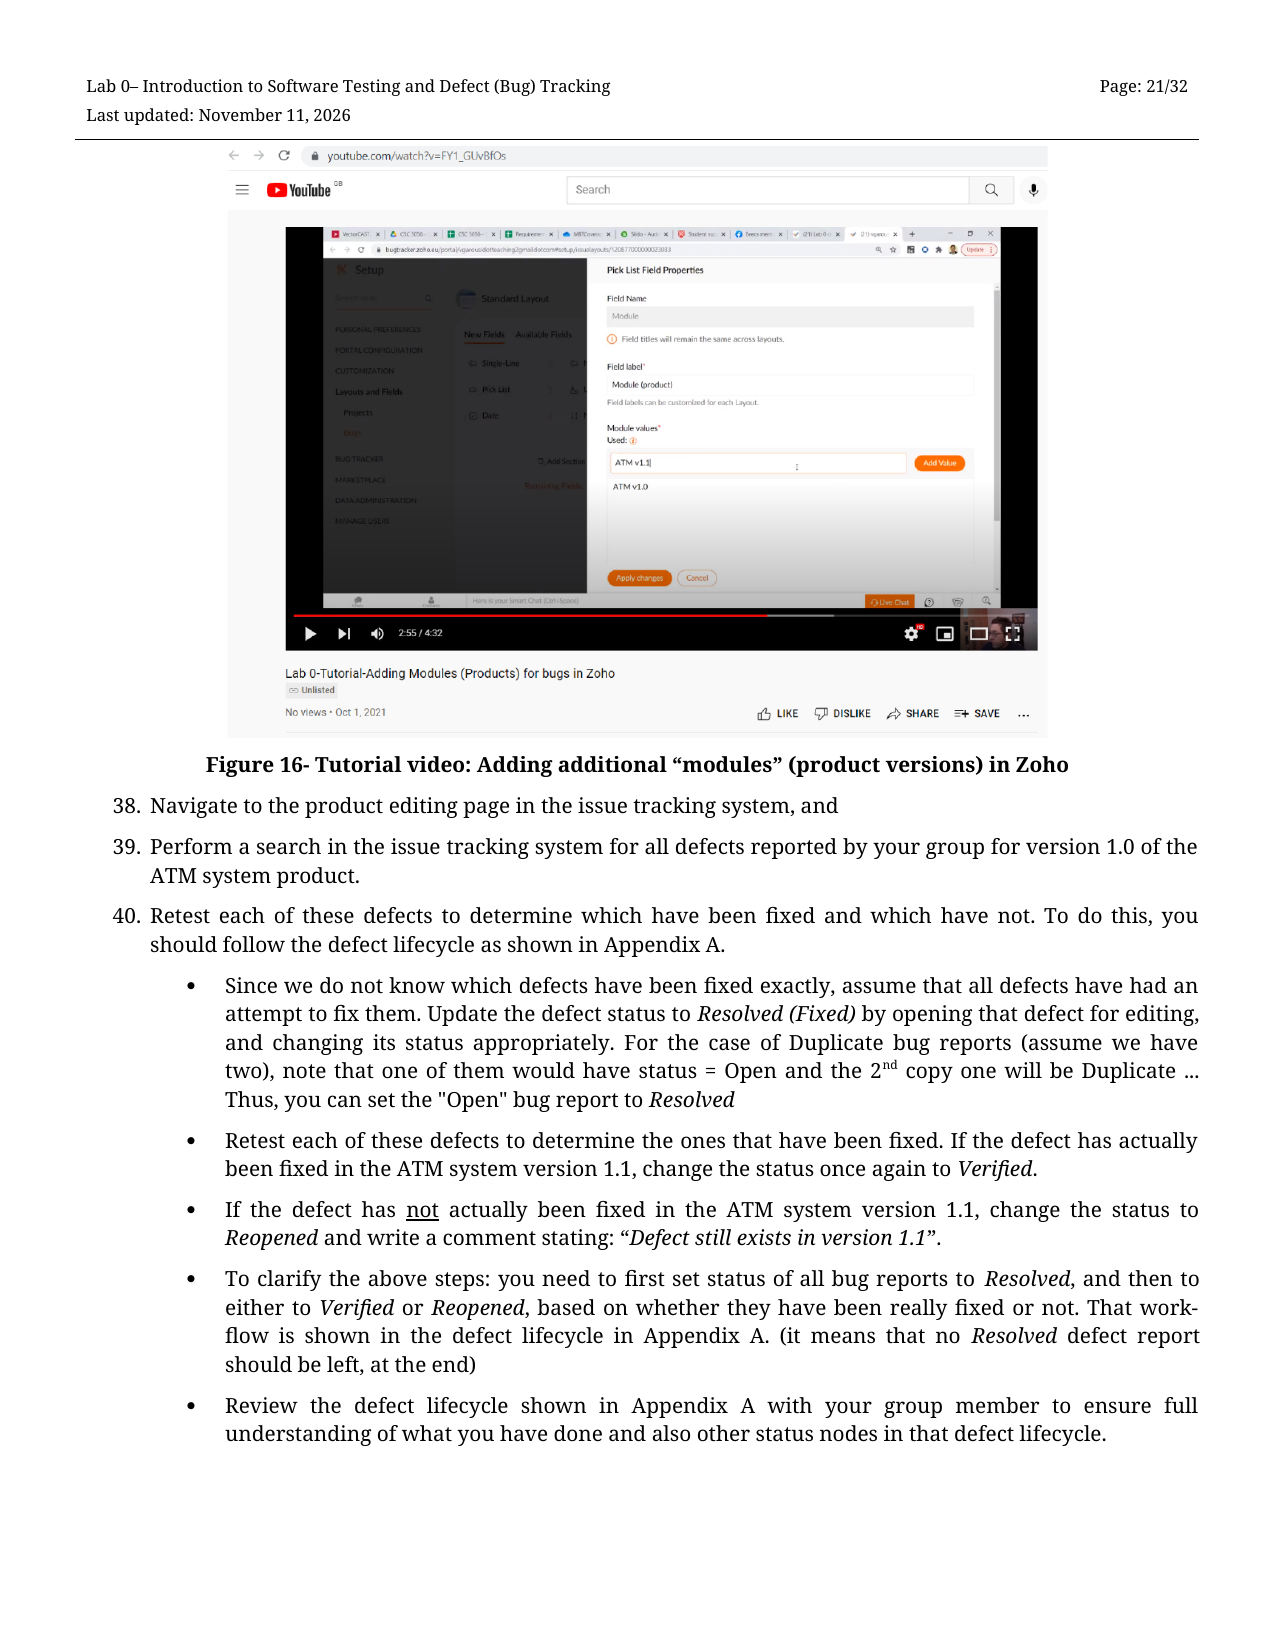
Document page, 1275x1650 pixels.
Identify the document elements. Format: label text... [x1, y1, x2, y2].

text Figure 16- Tutorial video: Adding additional “modules” (product versions) in Zoho [75, 750, 1200, 779]
list Retest each of these defects to determine which have been fixed and which have not. To do this, you should follow the defect lifecycle as shown in Appendix A. [112, 902, 1200, 958]
list Navigate to the product editing page in the issue tracking system, and [112, 791, 1200, 820]
list Since we do not know which defects have been fixed exactly, assume that all defects have had an attempt to fix them. Update the defect status to Resolved (Fixed) by opening that defect for editing, and changing its status appropriately. For the case of Duplicate bug reports (assume we have two), note that one of them would have status = Open and the 2nd copy one will be Duplicate ... Thus, you can set the "Open" bug report to Resolved [187, 971, 1200, 1113]
list If the defect has not actually been fixed in the ATM system version 1.1, change the status to Reopened and write a comment stating: “Defect still exists in version 1.1”. [187, 1195, 1200, 1252]
list Perform a search in the issue tracking system for all defects reported by your group for version 1.0 of the ATM system product. [112, 832, 1200, 889]
list Review the defect lifecycle shown in Appendix A with your group member to ensure full understanding of what you have done and also other status nodes in that defect lifecycle. [187, 1391, 1200, 1448]
picture [227, 146, 1048, 738]
list Retest each of these defects to determine the ones that have been fixed. If the defect has actually been fixed in the ATM system version 1.1, change the status once again to Verified. [187, 1126, 1200, 1183]
list To clarify the above steps: you need to first set status of all bug reports to Resolved, and then to either to Verified or Reopened, based on whether they have been really fixed or not. That work-flow is shown in the defect lifecycle in Appendix A. (it means that no Resolved defect report should be left, at the end) [187, 1264, 1200, 1378]
